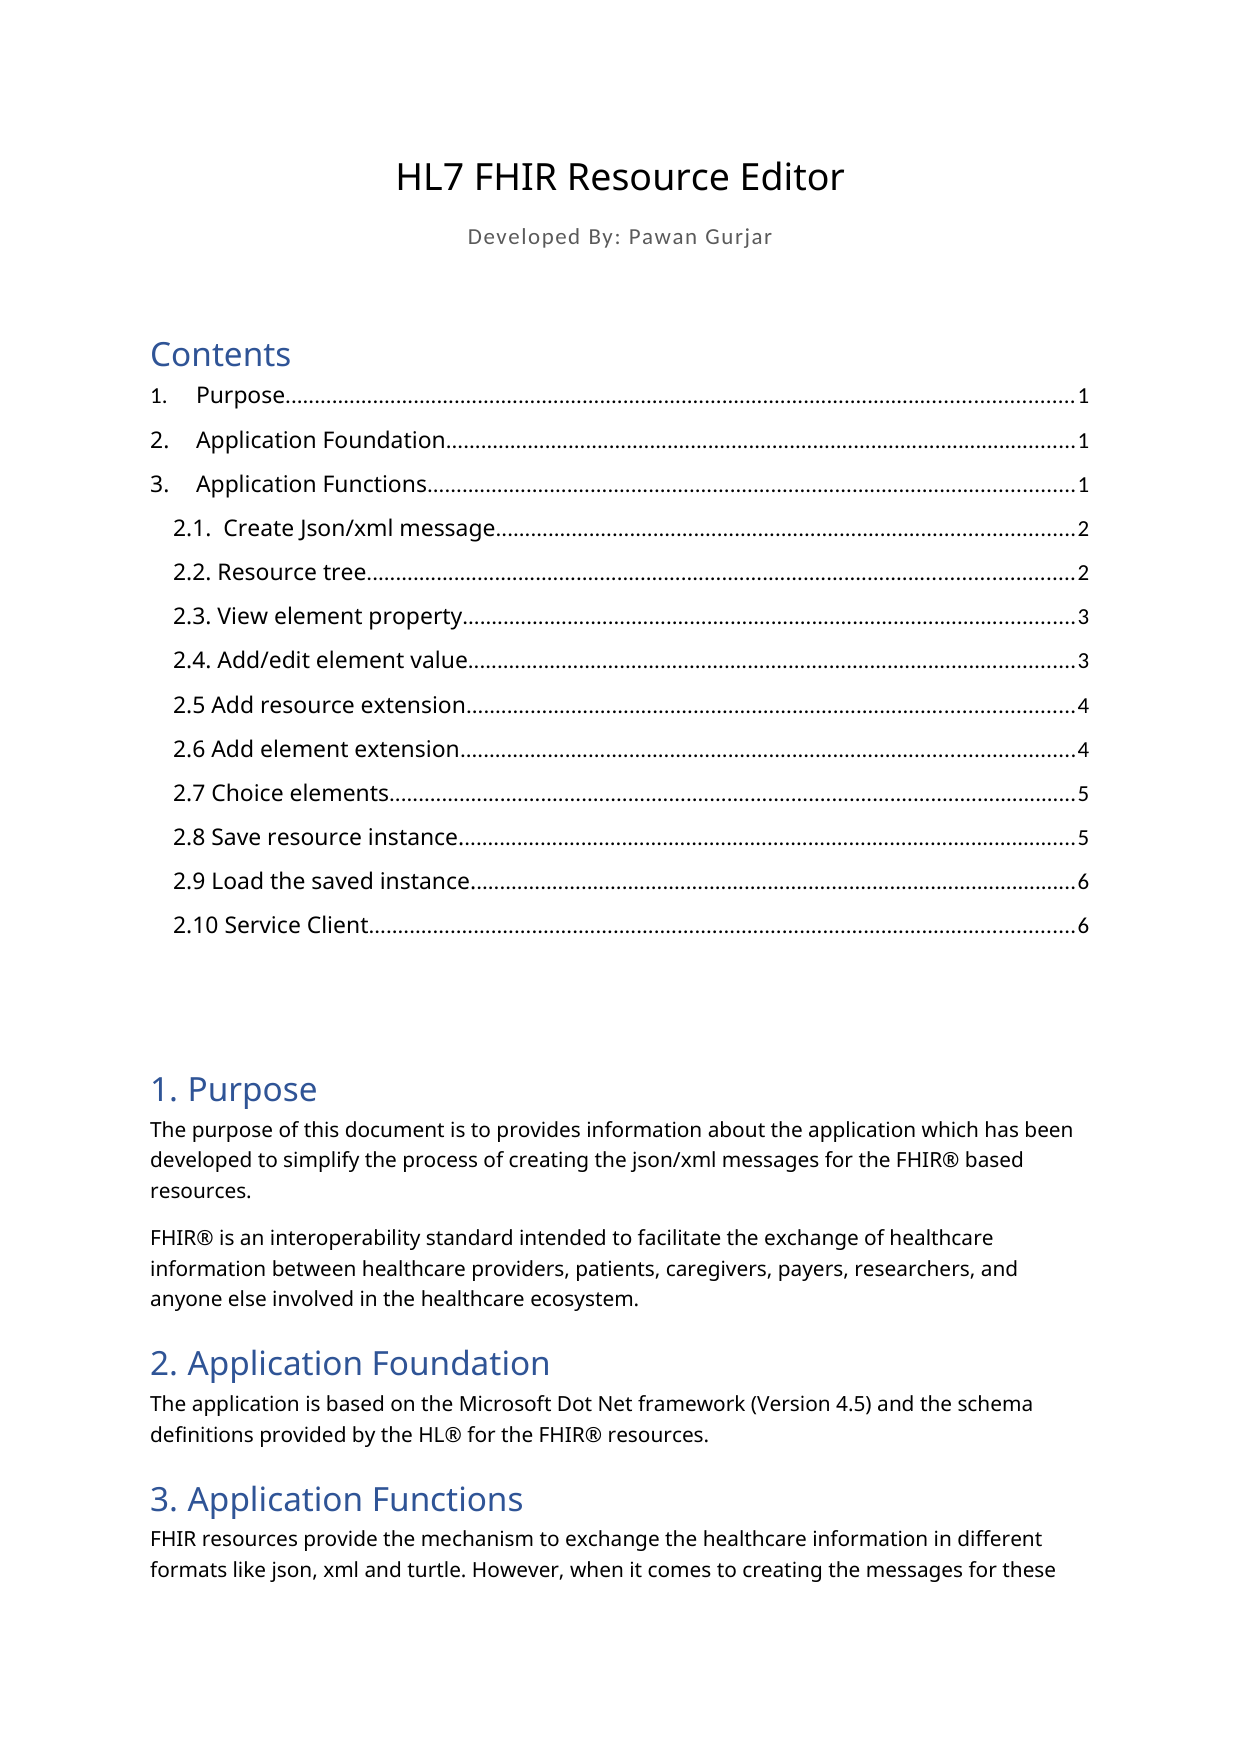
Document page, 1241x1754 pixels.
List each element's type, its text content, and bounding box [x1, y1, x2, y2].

text The application is based on the Microsoft Dot Net framework (Version 4.5) and the schema definitions provided by the HL® for the FHIR® resources. [150, 1389, 1090, 1448]
subtitle Developed By: Pawan Gurjar [150, 222, 1090, 250]
text HL7 FHIR Resource Editor [150, 150, 1090, 201]
text FHIR® is an interoperability standard intended to facilitate the exchange of healthcare information between healthcare providers, patients, caregivers, payers, researchers, and anyone else involved in the healthcare ecosystem. [150, 1223, 1090, 1313]
subtitle Application Functions [150, 1475, 1090, 1521]
subtitle Application Foundation [150, 1340, 1090, 1386]
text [150, 1524, 1090, 1583]
text The purpose of this document is to provides information about the application which has been developed to simplify the process of creating the json/xml messages for the FHIR® based resources. [150, 1115, 1090, 1204]
subtitle Purpose [150, 1066, 1090, 1111]
